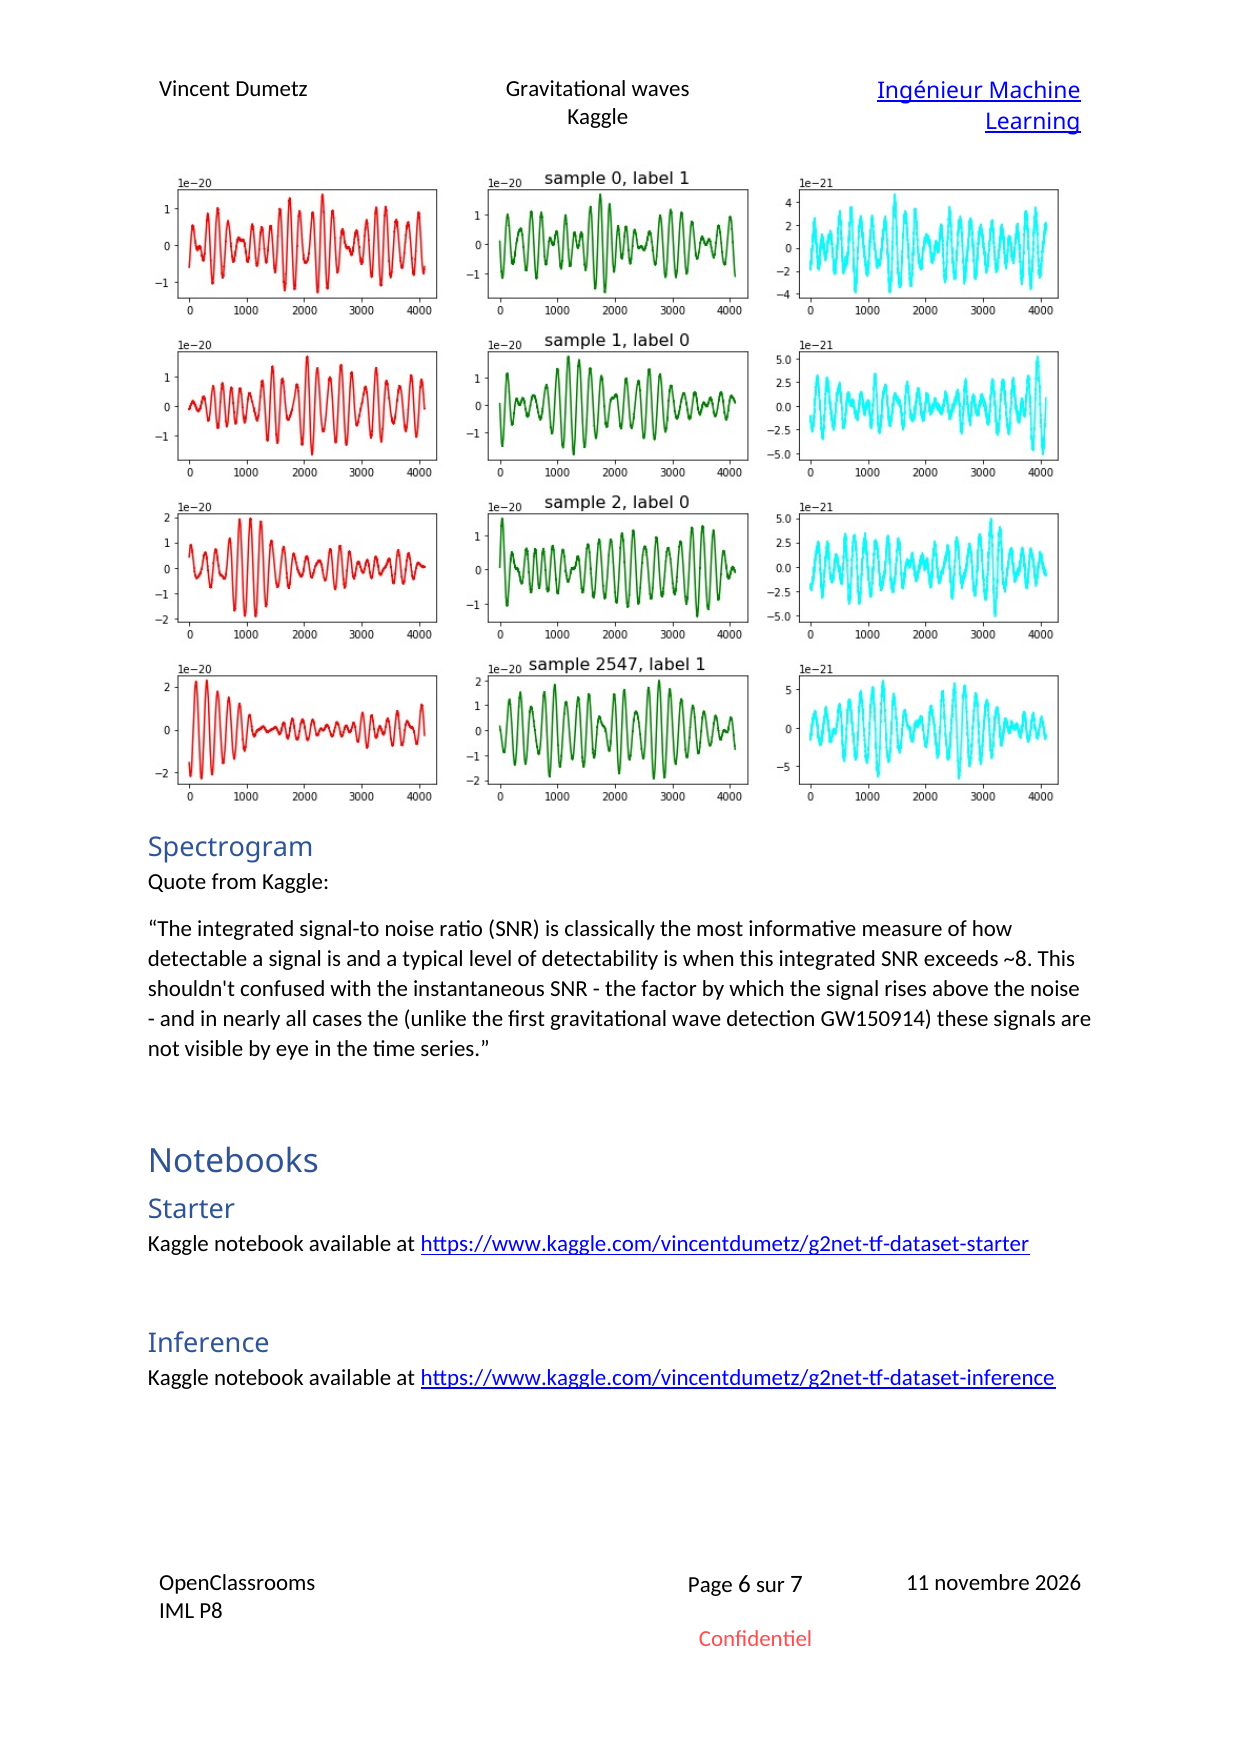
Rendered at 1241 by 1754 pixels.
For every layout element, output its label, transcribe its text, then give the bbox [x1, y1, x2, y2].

subtitle Inference [148, 1323, 1093, 1360]
text Kaggle notebook available at https://www.kaggle.com/vincentdumetz/g2net-tf-dataset-starter [148, 1229, 1093, 1257]
subtitle Spectrogram [148, 827, 1093, 864]
subtitle Starter [148, 1190, 1093, 1227]
text Kaggle notebook available at https://www.kaggle.com/vincentdumetz/g2net-tf-dataset-inference [148, 1363, 1093, 1391]
picture [147, 164, 1065, 809]
text “The integrated signal-to noise ratio (SNR) is classically the most informative measure of how detectable a signal is and a typical level of detectability is when this integrated SNR exceeds ~8. This shouldn't confused with the instantaneous SNR - the factor by which the signal rises above the noise - and in nearly all cases the (unlike the first gravitational wave detection GW150914) these signals are not visible by eye in the time series.” [148, 914, 1093, 1062]
text Quote from Kaggle: [148, 867, 1093, 895]
subtitle Notebooks [148, 1137, 1093, 1182]
